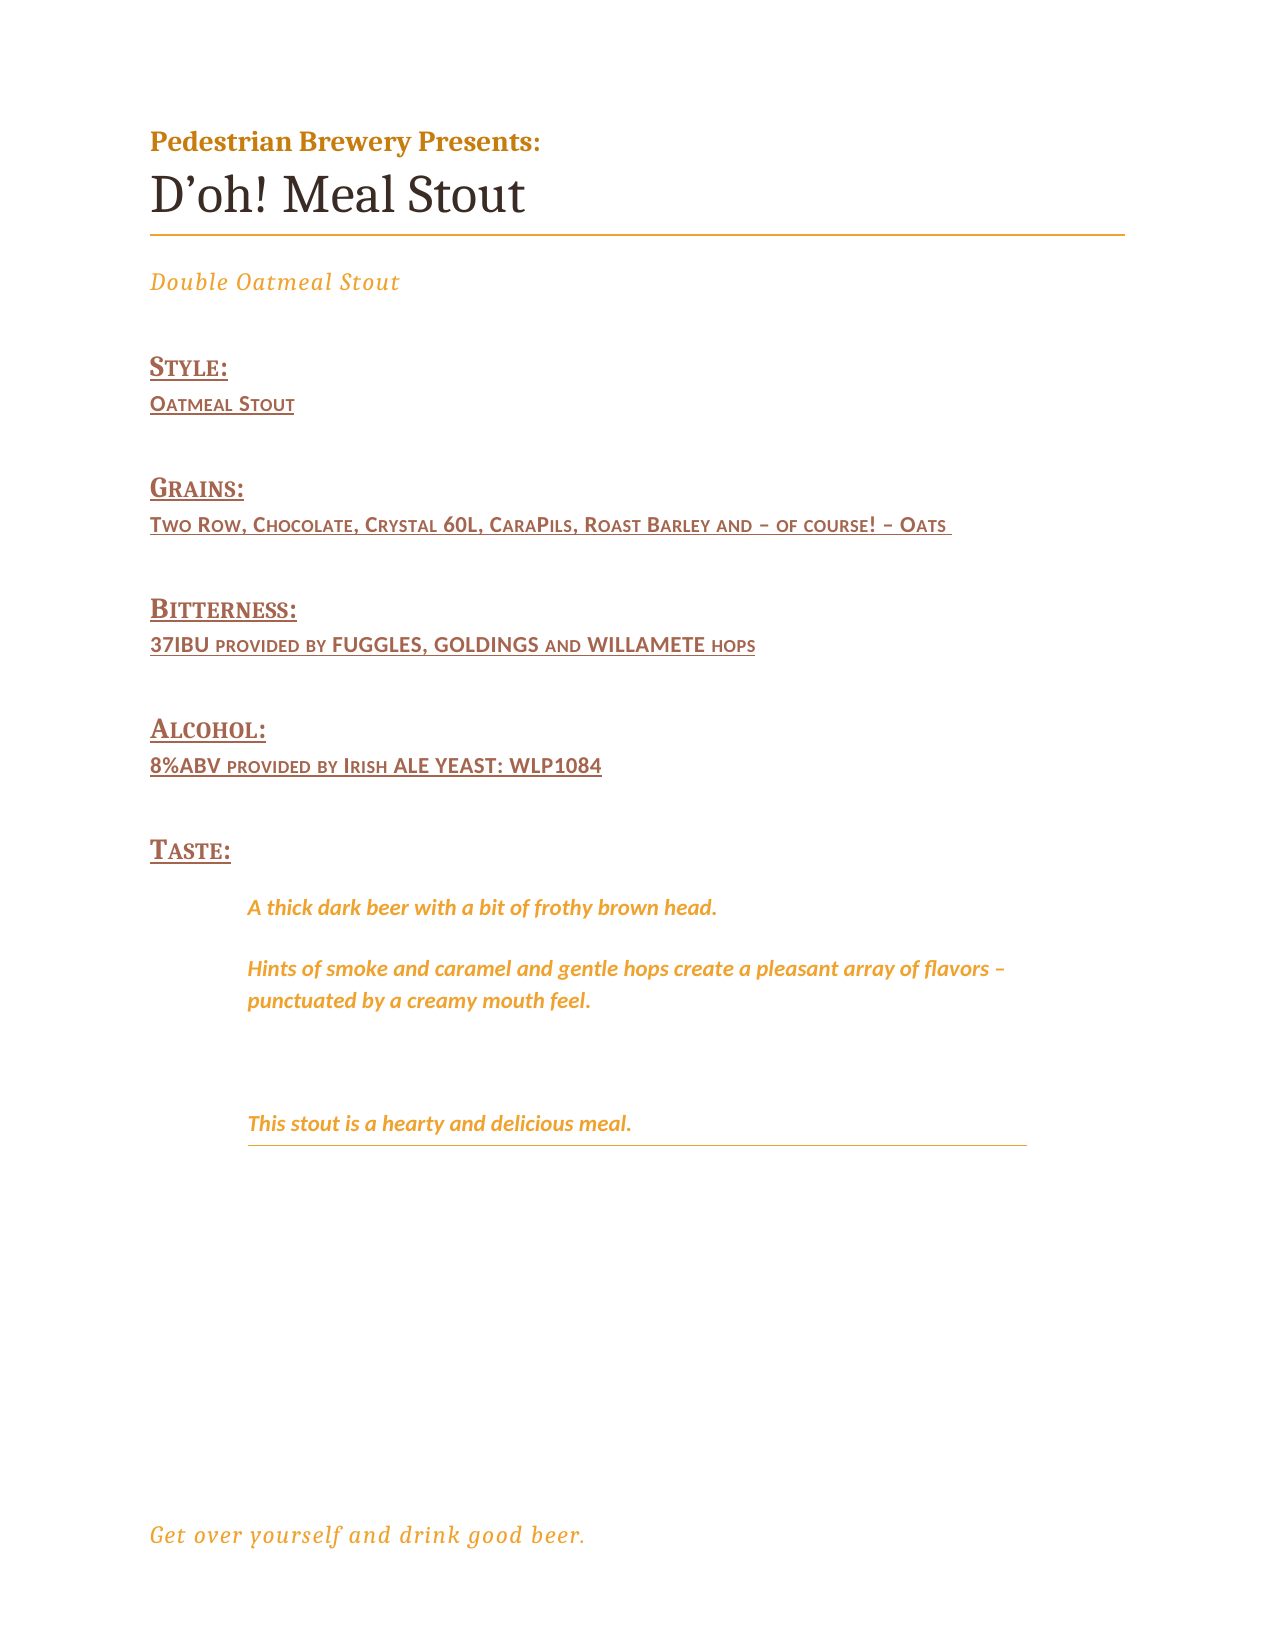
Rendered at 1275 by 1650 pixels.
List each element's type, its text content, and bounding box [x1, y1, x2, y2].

subtitle Grains: [150, 471, 1125, 505]
text 8%ABV provided by Irish ALE YEAST: WLP1084 [150, 751, 1125, 779]
text Two Row, Chocolate, Crystal 60L, CaraPils, Roast Barley and – of course! – Oats [150, 510, 1125, 538]
text A thick dark beer with a bit of frothy brown head. [247, 893, 1027, 921]
text Hints of smoke and caramel and gentle hops create a pleasant array of flavors – punctuated by a creamy mouth feel. [247, 954, 1027, 1014]
text 37IBU provided by FUGGLES, GOLDINGS and WILLAMETE hops [150, 631, 1125, 658]
title D’oh! Meal Stout [150, 163, 1125, 234]
subtitle Taste: [150, 833, 1125, 867]
subtitle Alcohol: [150, 713, 1125, 746]
subtitle Style: [150, 351, 1125, 384]
subtitle Bitterness: [150, 592, 1125, 626]
text Oatmeal Stout [150, 389, 1125, 417]
subtitle Double Oatmeal Stout [150, 267, 1125, 296]
text This stout is a hearty and delicious meal. [247, 1109, 1027, 1146]
